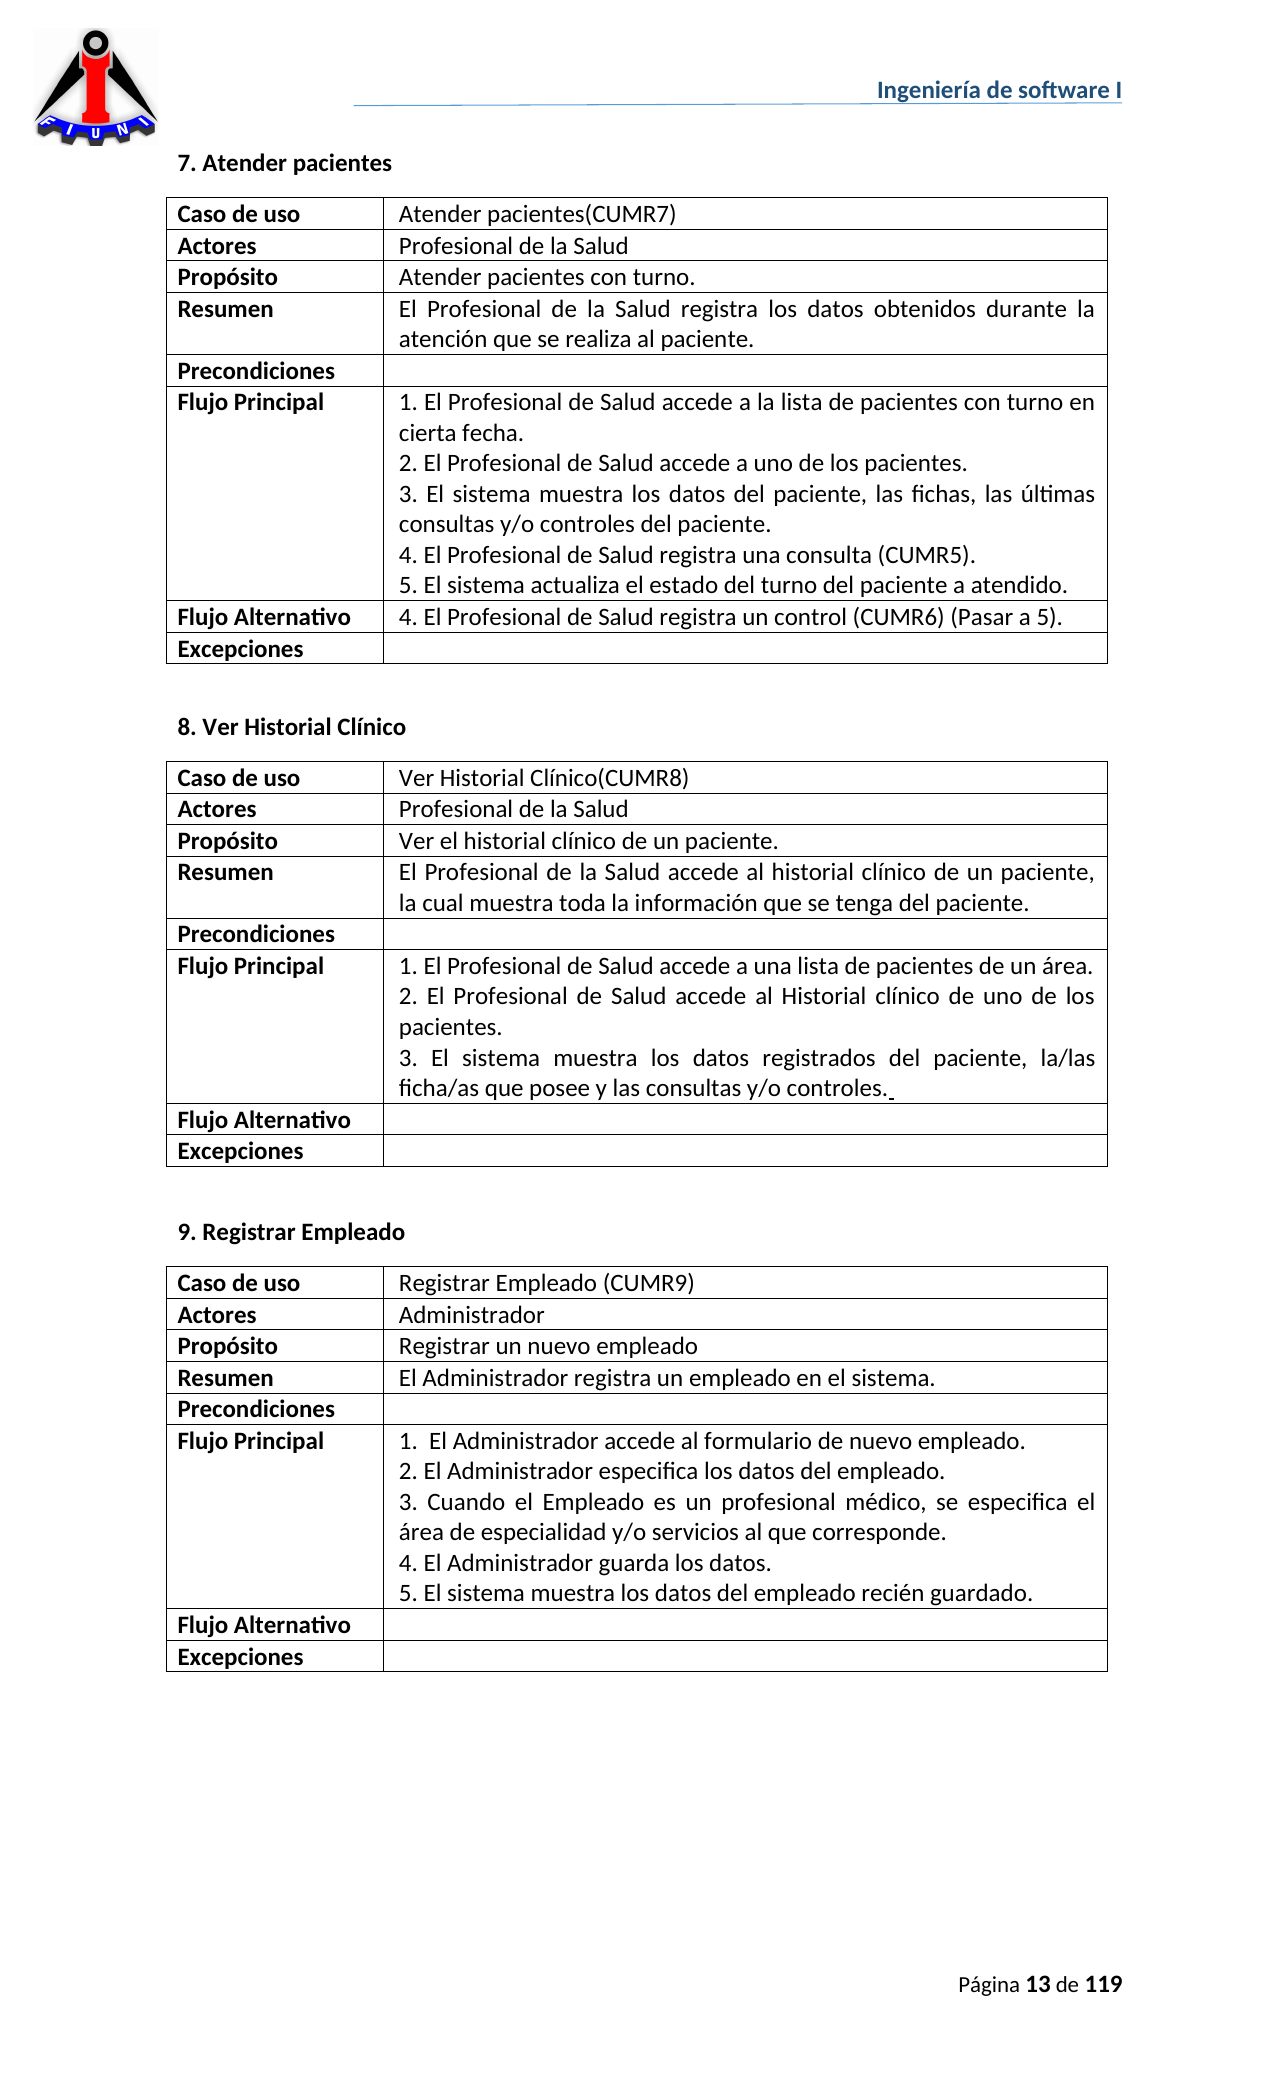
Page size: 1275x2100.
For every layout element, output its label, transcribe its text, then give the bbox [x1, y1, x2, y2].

table_cell Administrador [384, 1299, 1107, 1329]
table_cell Ver el historial clínico de un paciente. [384, 825, 1107, 856]
table_cell Precondiciones [167, 355, 383, 386]
table_cell Atender pacientes con turno. [384, 261, 1107, 292]
table_cell Propósito [167, 261, 383, 292]
table_cell 1. El Administrador accede al formulario de nuevo empleado. 2. El Administrador especifica los datos del empleado. 3. Cuando el Empleado es un profesional médico, se especifica el área de especialidad y/o servicios al que corresponde. 4. El Administrador guarda los datos. 5. El sistema muestra los datos del empleado recién guardado. [384, 1425, 1107, 1608]
table_cell Flujo Alternativo [167, 1609, 383, 1640]
table_cell 1. El Profesional de Salud accede a la lista de pacientes con turno en cierta fecha. 2. El Profesional de Salud accede a uno de los pacientes. 3. El sistema muestra los datos del paciente, las fichas, las últimas consultas y/o controles del paciente. 4. El Profesional de Salud registra una consulta (CUMR5). 5. El sistema actualiza el estado del turno del paciente a atendido. [384, 387, 1107, 600]
picture [32, 28, 159, 146]
table_header Caso de uso [167, 1267, 383, 1298]
table_cell Flujo Principal [167, 950, 383, 1103]
table_cell Registrar un nuevo empleado [384, 1330, 1107, 1361]
table_cell Actores [167, 230, 383, 260]
table_cell Propósito [167, 1330, 383, 1361]
table_header Registrar Empleado (CUMR9) [384, 1267, 1107, 1298]
table_header Atender pacientes(CUMR7) [384, 198, 1107, 229]
table_cell Profesional de la Salud [384, 794, 1107, 824]
table_cell Precondiciones [167, 919, 383, 949]
table_cell [384, 919, 1107, 949]
table_cell [384, 1104, 1107, 1134]
table_cell Excepciones [167, 1135, 383, 1166]
text 8. Ver Historial Clínico [177, 711, 1122, 742]
table_cell Resumen [167, 293, 383, 354]
table_header Caso de uso [167, 762, 383, 792]
table_cell El Profesional de la Salud accede al historial clínico de un paciente, la cual muestra toda la información que se tenga del paciente. [384, 857, 1107, 918]
table_cell Profesional de la Salud [384, 230, 1107, 260]
table_cell Actores [167, 794, 383, 824]
table_cell Excepciones [167, 633, 383, 663]
table_cell [384, 1394, 1107, 1424]
table_cell Flujo Principal [167, 1425, 383, 1608]
table_cell 4. El Profesional de Salud registra un control (CUMR6) (Pasar a 5). [384, 601, 1107, 632]
table_cell Excepciones [167, 1641, 383, 1671]
table_header Ver Historial Clínico(CUMR8) [384, 762, 1107, 792]
table_cell [384, 633, 1107, 663]
table_cell [384, 355, 1107, 386]
text 7. Atender pacientes [177, 148, 1122, 178]
table_cell Actores [167, 1299, 383, 1329]
table_cell Flujo Alternativo [167, 1104, 383, 1134]
table_cell [384, 1135, 1107, 1166]
table_cell [384, 1641, 1107, 1671]
table_cell Resumen [167, 857, 383, 918]
table_cell [384, 1609, 1107, 1640]
table_header Caso de uso [167, 198, 383, 229]
table_cell Resumen [167, 1362, 383, 1392]
table_cell El Profesional de la Salud registra los datos obtenidos durante la atención que se realiza al paciente. [384, 293, 1107, 354]
text 9. Registrar Empleado [177, 1217, 1122, 1247]
table_cell 1. El Profesional de Salud accede a una lista de pacientes de un área. 2. El Profesional de Salud accede al Historial clínico de uno de los pacientes. 3. El sistema muestra los datos registrados del paciente, la/las ficha/as que posee y las consultas y/o controles. [384, 950, 1107, 1103]
table_cell Flujo Alternativo [167, 601, 383, 632]
table_cell Propósito [167, 825, 383, 856]
table_cell Precondiciones [167, 1394, 383, 1424]
table_cell El Administrador registra un empleado en el sistema. [384, 1362, 1107, 1392]
table_cell Flujo Principal [167, 387, 383, 600]
